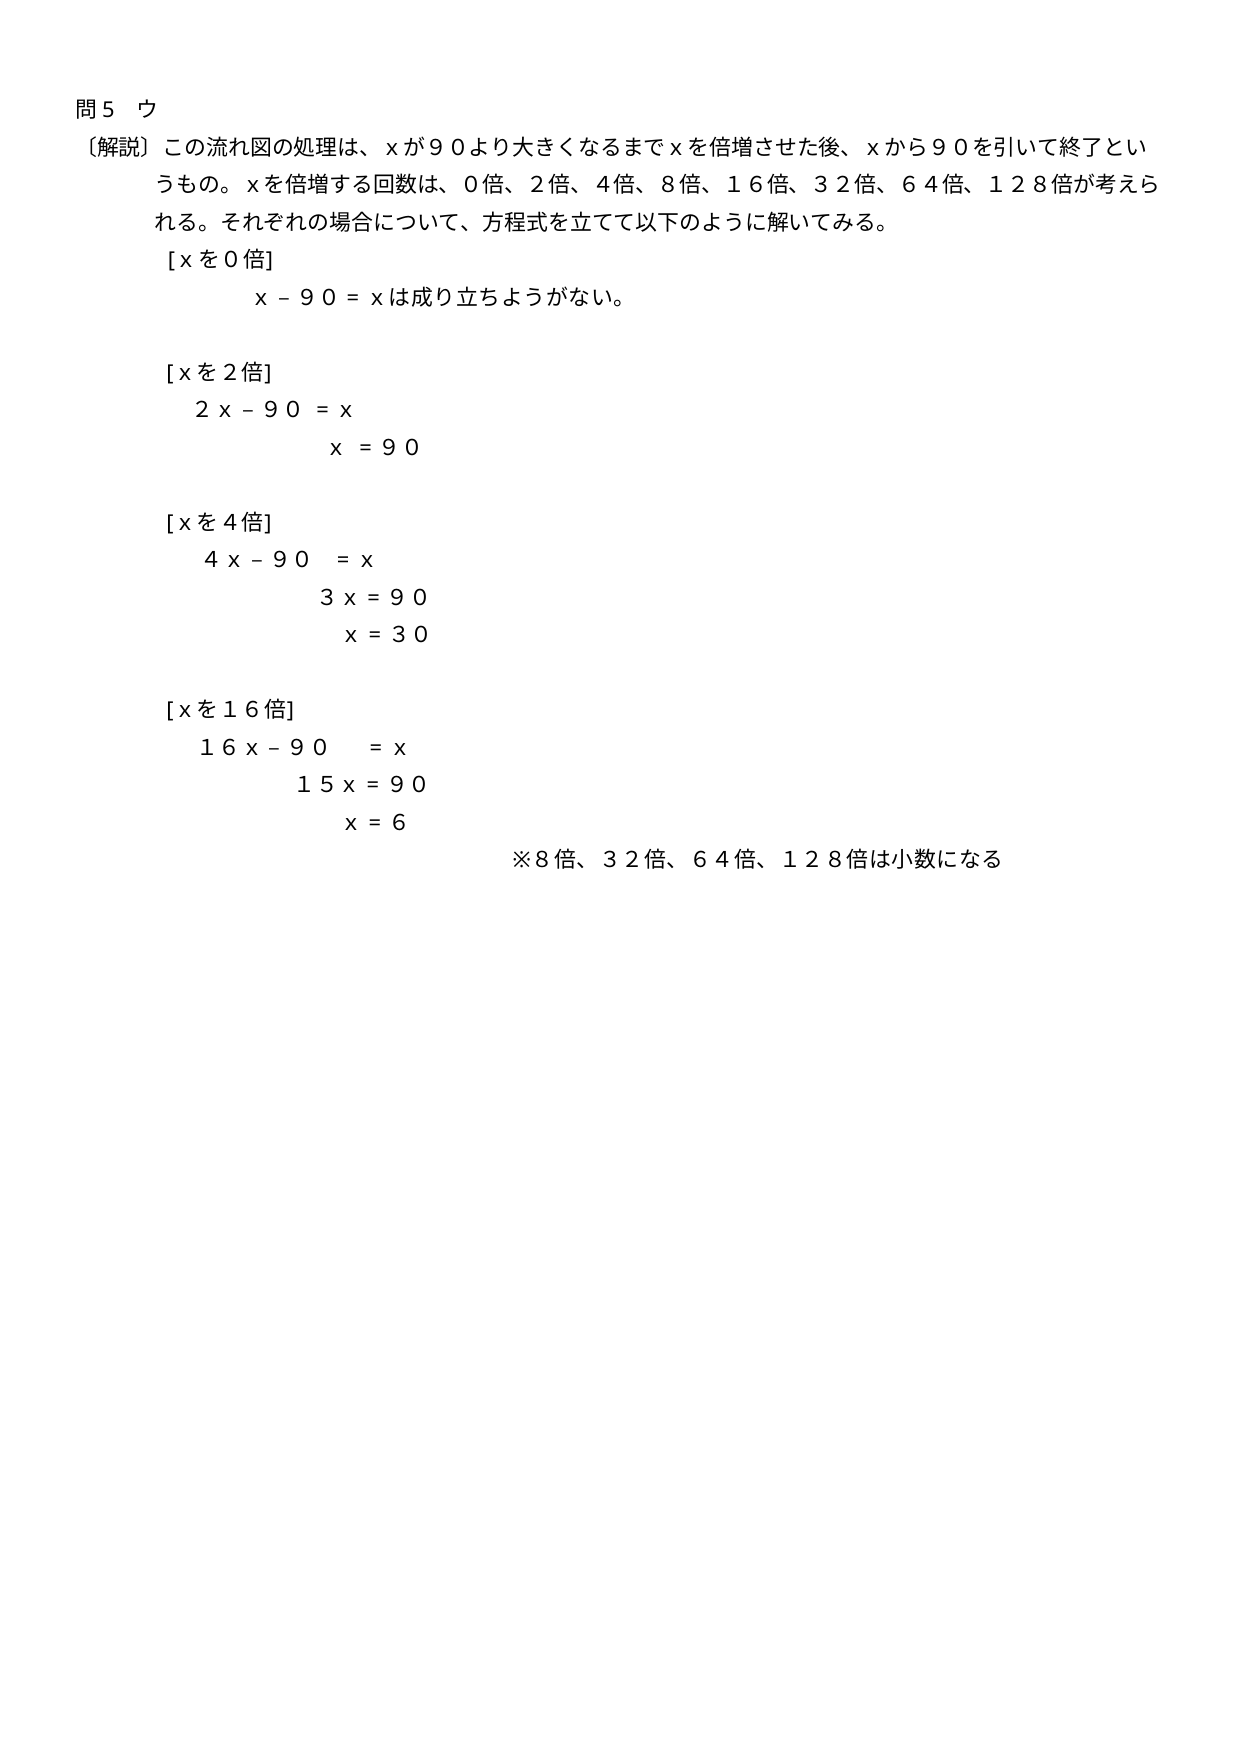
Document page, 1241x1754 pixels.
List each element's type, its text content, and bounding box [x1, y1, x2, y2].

text １５ｘ = ９０ [97, 764, 1165, 802]
text [ｘを２倍] [97, 352, 1165, 389]
text 問 5 ウ [75, 89, 1165, 127]
text 〔解説〕この流れ図の処理は、ｘが９０より大きくなるまでｘを倍増させた後、ｘから９０を引いて終了というもの。ｘを倍増する回数は、０倍、２倍、４倍、８倍、１６倍、３２倍、６４倍、１２８倍が考えられる。それぞれの場合について、方程式を立てて以下のように解いてみる。 [75, 127, 1165, 239]
text ｘ = ６ [86, 802, 1165, 839]
text ※８倍、３２倍、６４倍、１２８倍は小数になる [75, 839, 1165, 877]
text ｘ = ９０ [141, 427, 1165, 464]
text [ｘを１６倍] [97, 689, 1165, 727]
text ｘ – ９０ = ｘは成り立ちようがない。 [242, 277, 1165, 314]
text １６ｘ – ９０ = ｘ [97, 727, 1165, 764]
text [ｘを０倍] [144, 239, 1165, 277]
text [ｘを４倍] [97, 502, 1165, 539]
text ｘ = ３０ [86, 614, 1165, 652]
text ２ｘ – ９０ = ｘ [97, 389, 1165, 427]
text ３ｘ = ９０ [97, 577, 1165, 614]
text ４ｘ – ９０ = ｘ [97, 539, 1165, 577]
